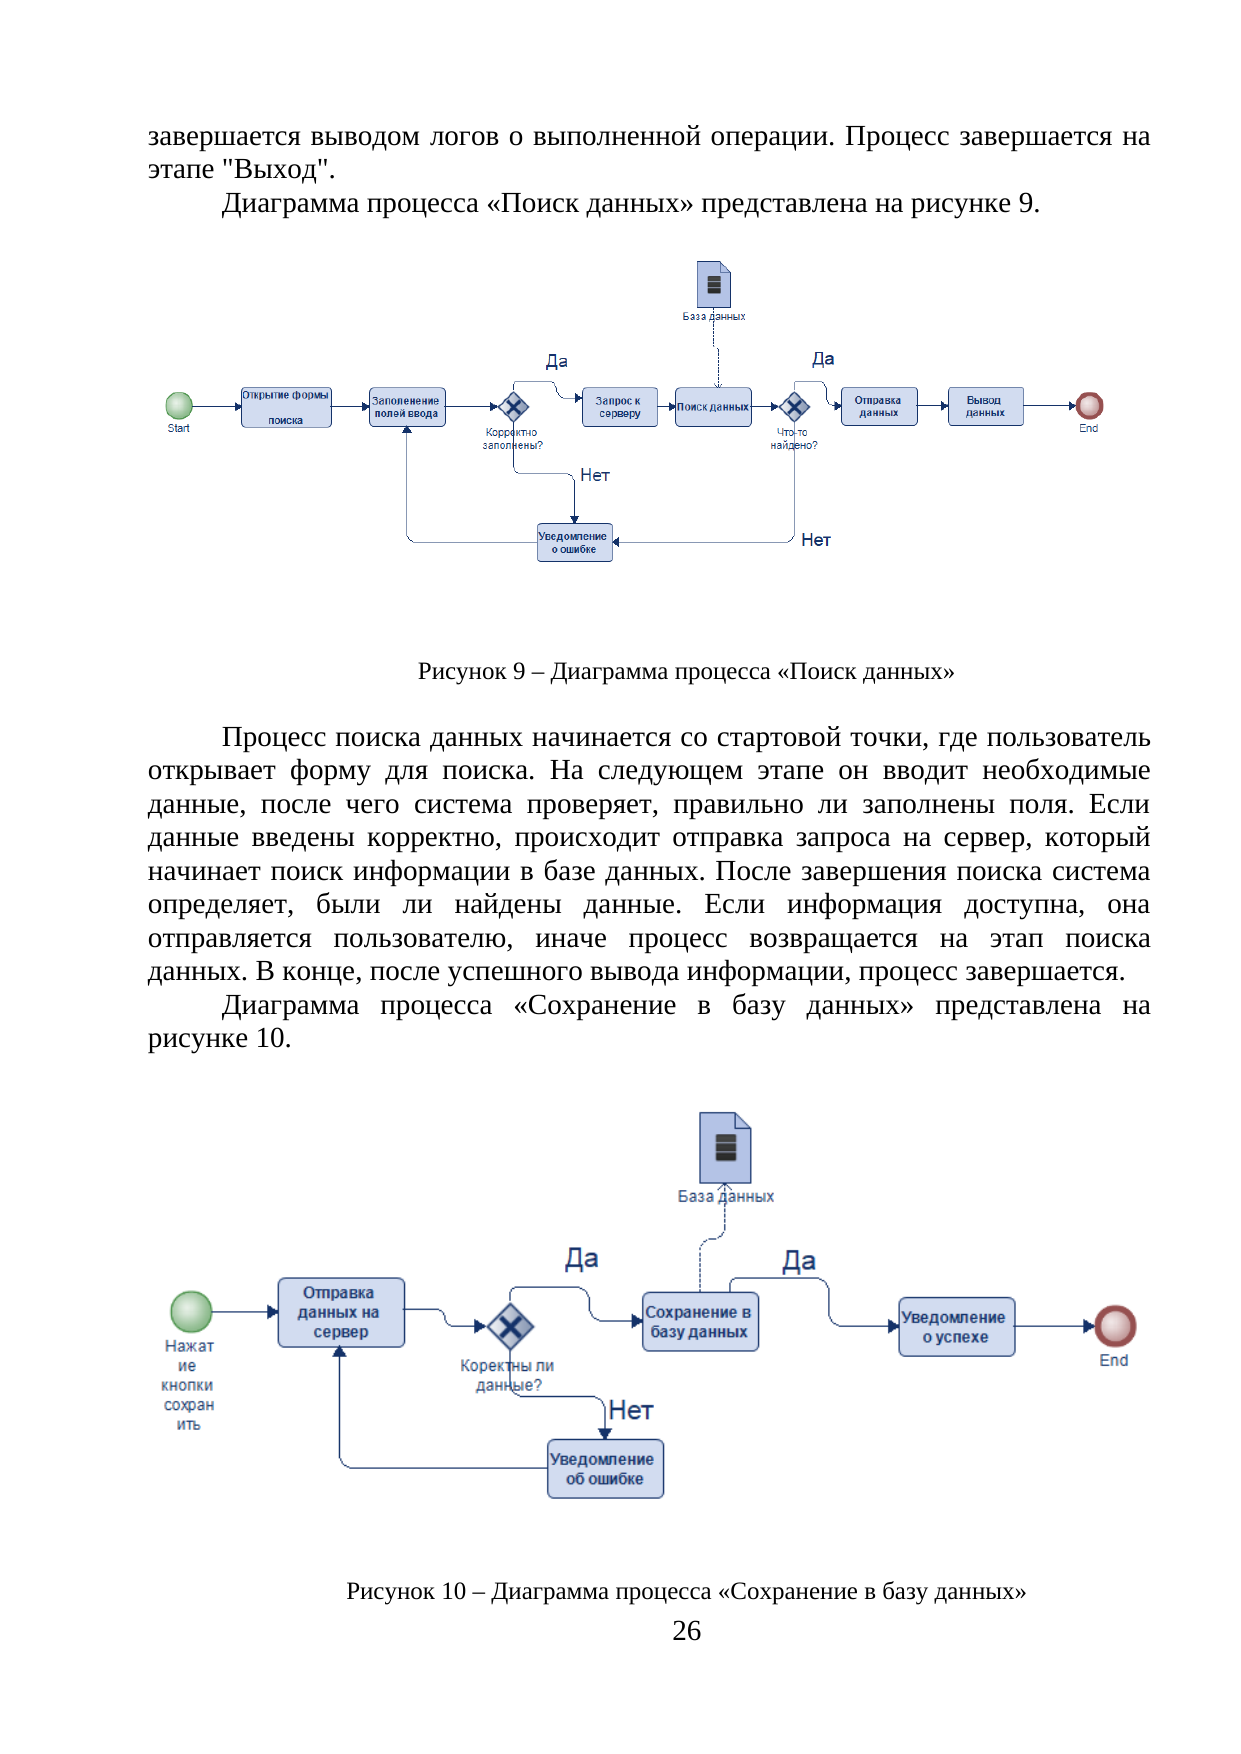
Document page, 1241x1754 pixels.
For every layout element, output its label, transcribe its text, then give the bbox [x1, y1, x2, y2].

picture [147, 252, 1142, 657]
text Рисунок 10 – Диаграмма процесса «Сохранение в базу данных» [148, 1576, 1152, 1604]
text Диаграмма процесса «Сохранение в базу данных» представлена на рисунке 10. [148, 987, 1152, 1054]
picture [147, 1087, 1150, 1576]
text Рисунок 9 – Диаграмма процесса «Поиск данных» [148, 656, 1152, 685]
text Диаграмма процесса «Поиск данных» представлена на рисунке 9. [148, 185, 1152, 219]
text Процесс поиска данных начинается со стартовой точки, где пользователь открывает форму для поиска. На следующем этапе он вводит необходимые данные, после чего система проверяет, правильно ли заполнены поля. Если данные введены корректно, происходит отправка запроса на сервер, который начинает поиск информации в базе данных. После завершения поиска система определяет, были ли найдены данные. Если информация доступна, она отправляется пользователю, иначе процесс возвращается на этап поиска данных. В конце, после успешного вывода информации, процесс завершается. [148, 719, 1152, 987]
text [148, 118, 1152, 185]
